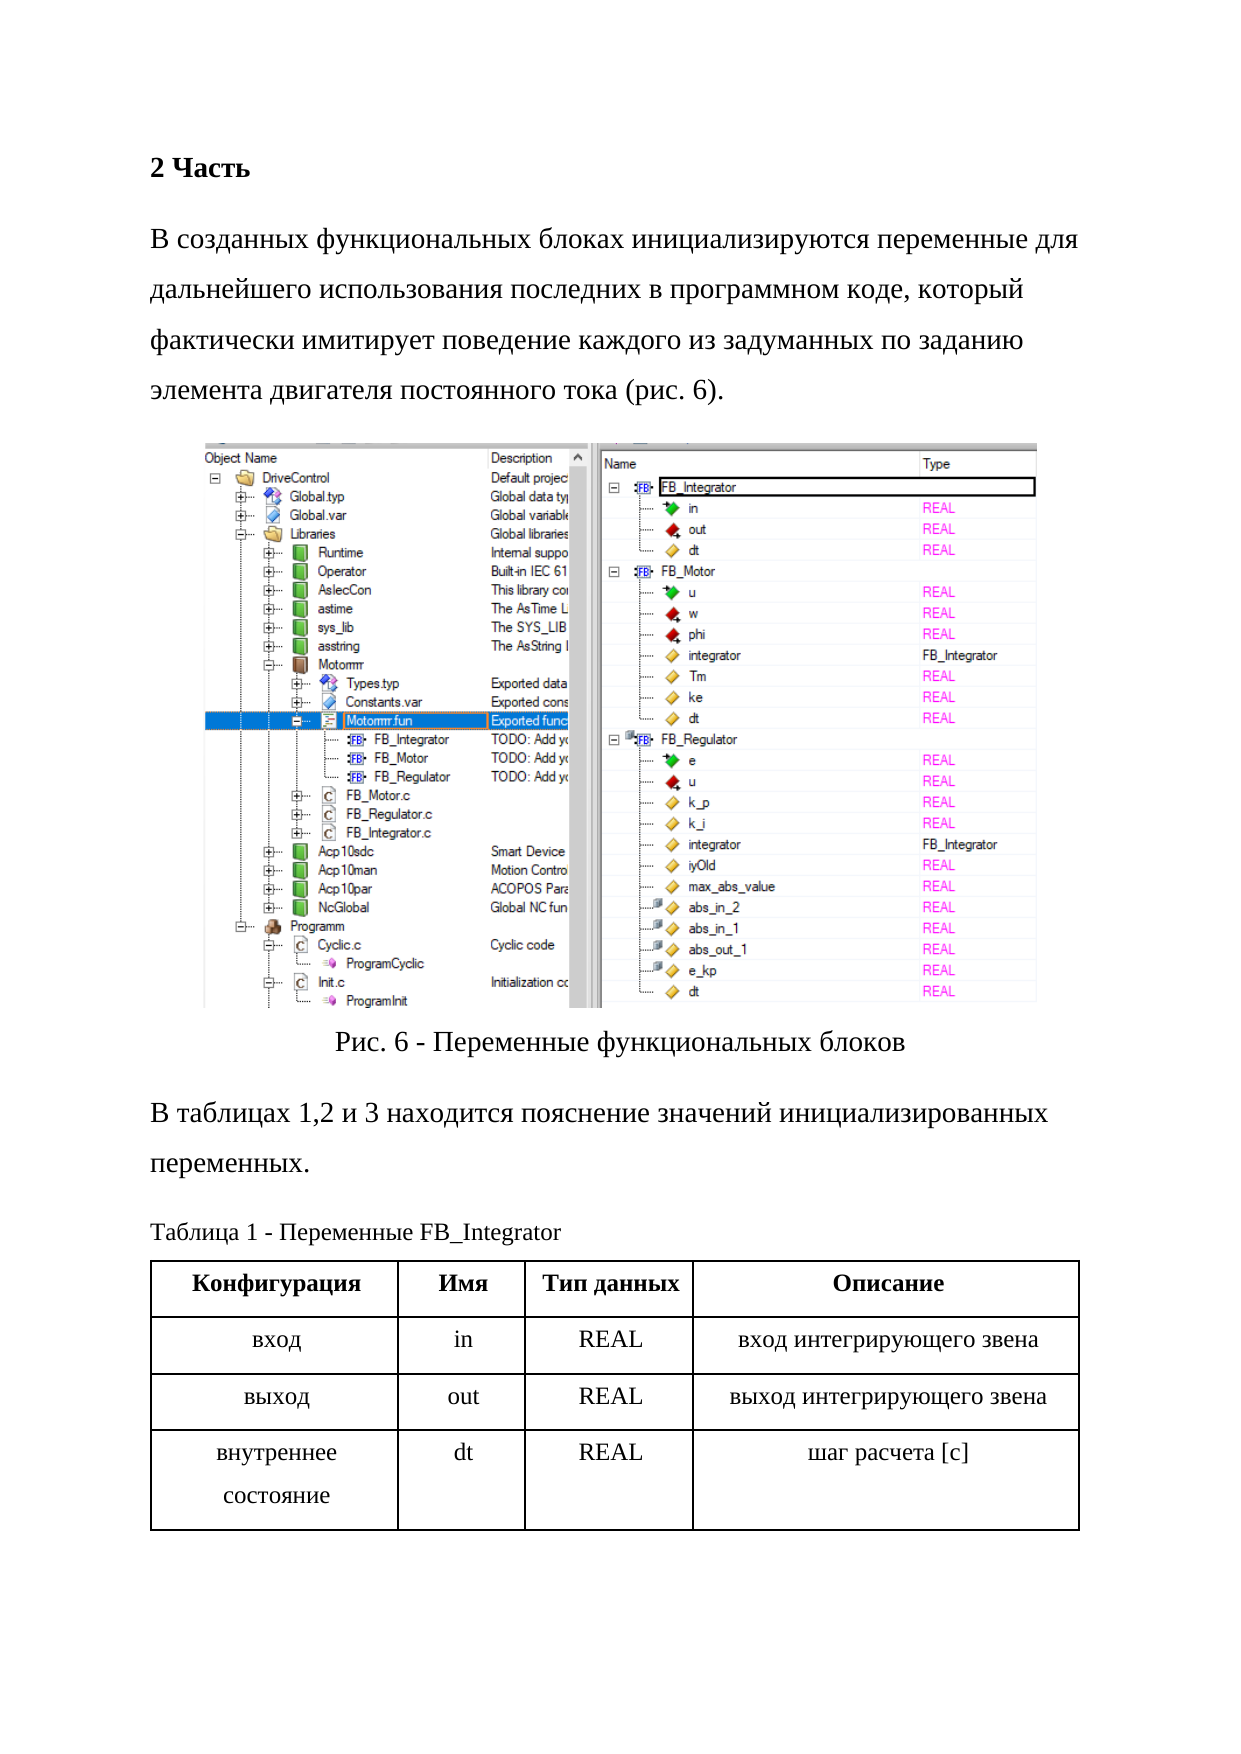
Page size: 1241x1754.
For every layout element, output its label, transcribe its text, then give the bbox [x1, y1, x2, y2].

table_cell REAL [526, 1431, 692, 1529]
text В таблицах 1,2 и 3 находится пояснение значений инициализированных переменных. [150, 1095, 1090, 1179]
table_cell выход [152, 1375, 397, 1429]
picture [203, 443, 1037, 1008]
table_cell выход интегрирующего звена [694, 1375, 1078, 1429]
table_header Конфигурация [152, 1262, 397, 1316]
table_cell шаг расчета [с] [694, 1431, 1078, 1529]
table_cell REAL [526, 1318, 692, 1373]
table_header Тип данных [526, 1262, 692, 1316]
table_cell REAL [526, 1375, 692, 1429]
table_cell внутреннее состояние [152, 1431, 397, 1529]
table_cell out [399, 1375, 524, 1429]
table_cell вход интегрирующего звена [694, 1318, 1078, 1373]
table_cell dt [399, 1431, 524, 1529]
text Таблица 1 - Переменные FB_Integrator [150, 1217, 1090, 1245]
table_header Имя [399, 1262, 524, 1316]
table_cell вход [152, 1318, 397, 1373]
text В созданных функциональных блоках инициализируются переменные для дальнейшего использования последних в программном коде, который фактически имитирует поведение каждого из задуманных по заданию элемента двигателя постоянного тока (рис. 6). [150, 221, 1090, 406]
table_cell in [399, 1318, 524, 1373]
text 2 Часть [150, 150, 1090, 183]
table_header Описание [694, 1262, 1078, 1316]
